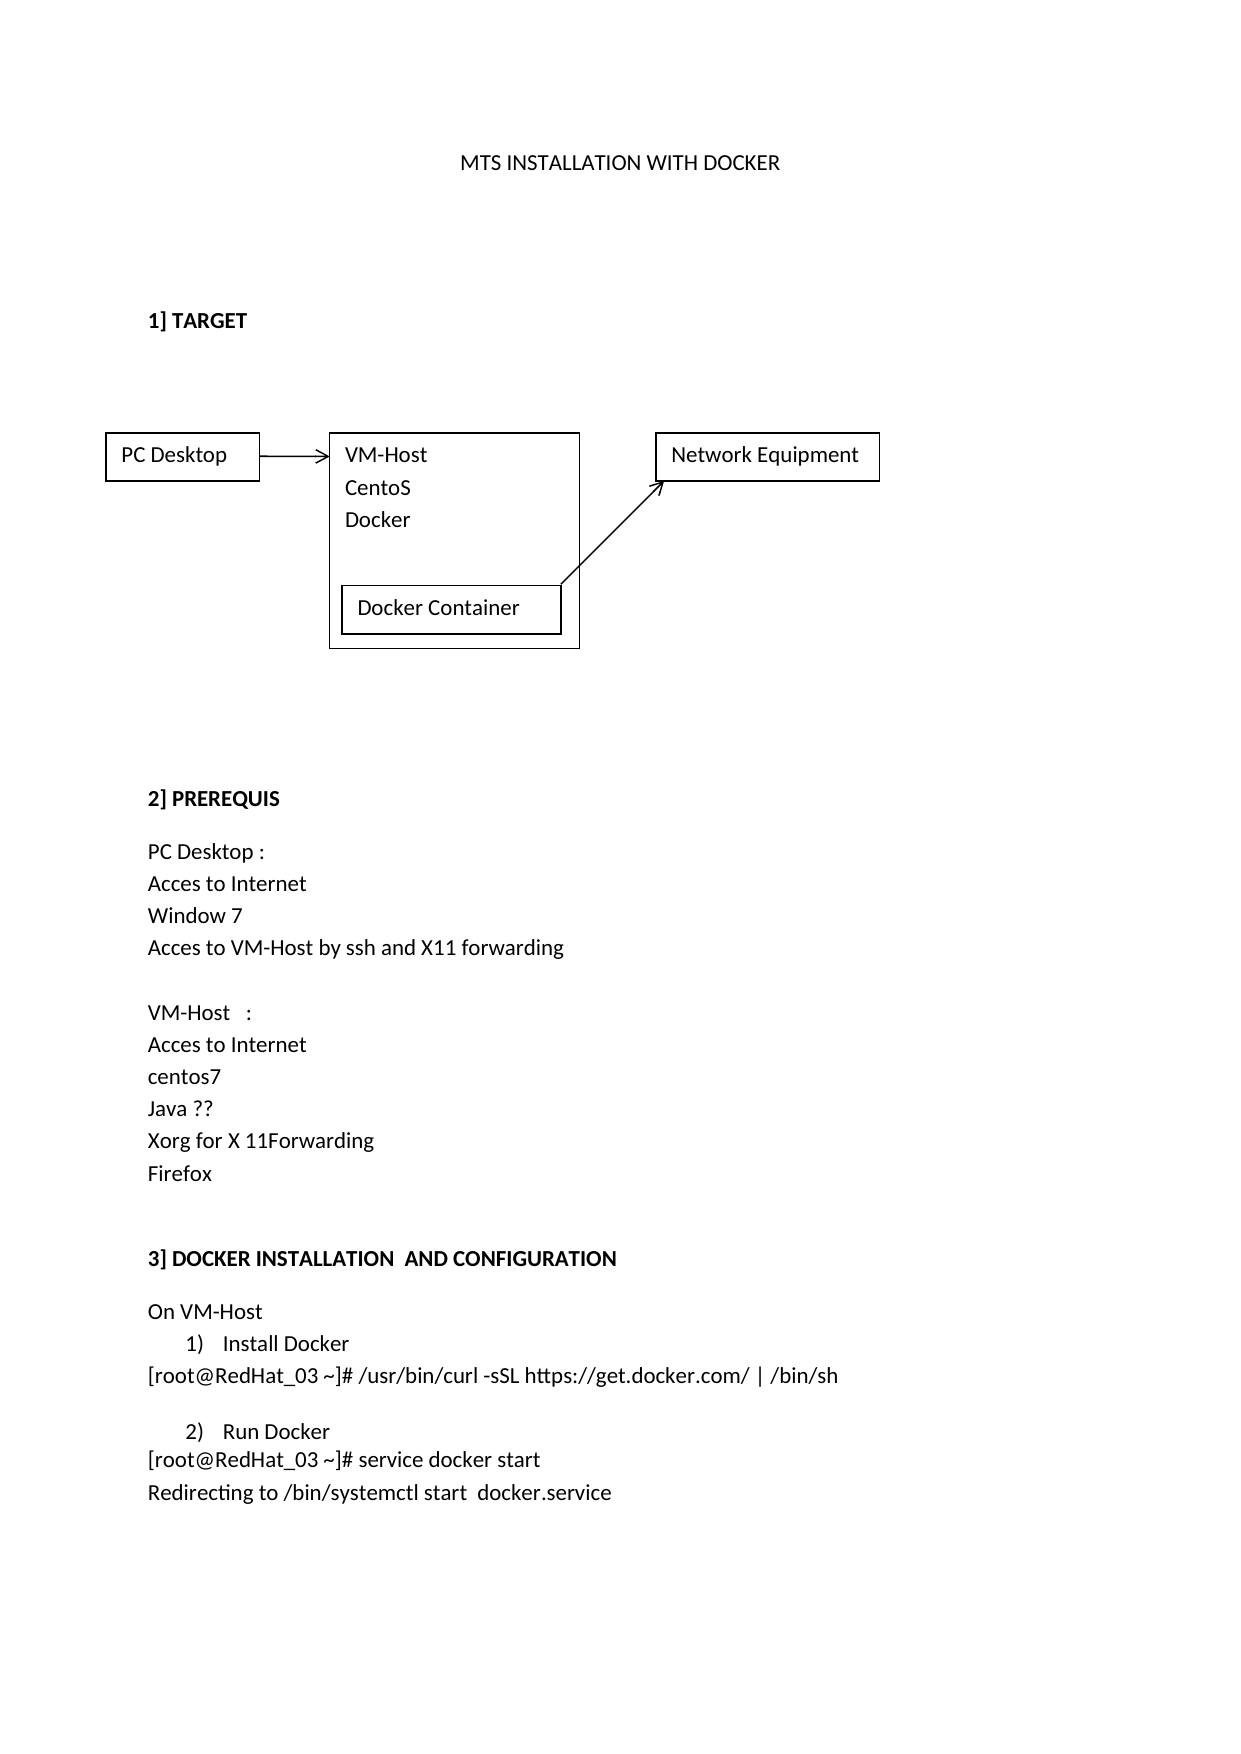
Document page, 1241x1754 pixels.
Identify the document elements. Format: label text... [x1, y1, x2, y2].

text [root@RedHat_03 ~]# service docker start [148, 1445, 1093, 1473]
text 2] PREREQUIS [148, 784, 1093, 812]
text centos7 [148, 1062, 1093, 1090]
text 1] TARGET [148, 307, 1093, 335]
text Firefox [148, 1159, 1093, 1187]
text Java ?? [148, 1094, 1093, 1122]
text PC Desktop : [148, 837, 1093, 865]
text Redirecting to /bin/systemctl start docker.service [148, 1478, 1093, 1506]
text Xorg for X 11Forwarding [148, 1127, 1093, 1154]
text [root@RedHat_03 ~]# /usr/bin/curl -sSL https://get.docker.com/ | /bin/sh [148, 1361, 1093, 1389]
text Acces to Internet [148, 869, 1093, 897]
text Acces to Internet [148, 1030, 1093, 1058]
text VM-Host : [148, 998, 1093, 1026]
text On VM-Host [148, 1297, 1093, 1325]
text MTS INSTALLATION WITH DOCKER [148, 148, 1093, 176]
text Window 7 [148, 901, 1093, 929]
text 3] DOCKER INSTALLATION AND CONFIGURATION [148, 1244, 1093, 1272]
text Acces to VM-Host by ssh and X11 forwarding [148, 933, 1093, 961]
list Install Docker [185, 1329, 1093, 1357]
list Run Docker [185, 1417, 1093, 1445]
